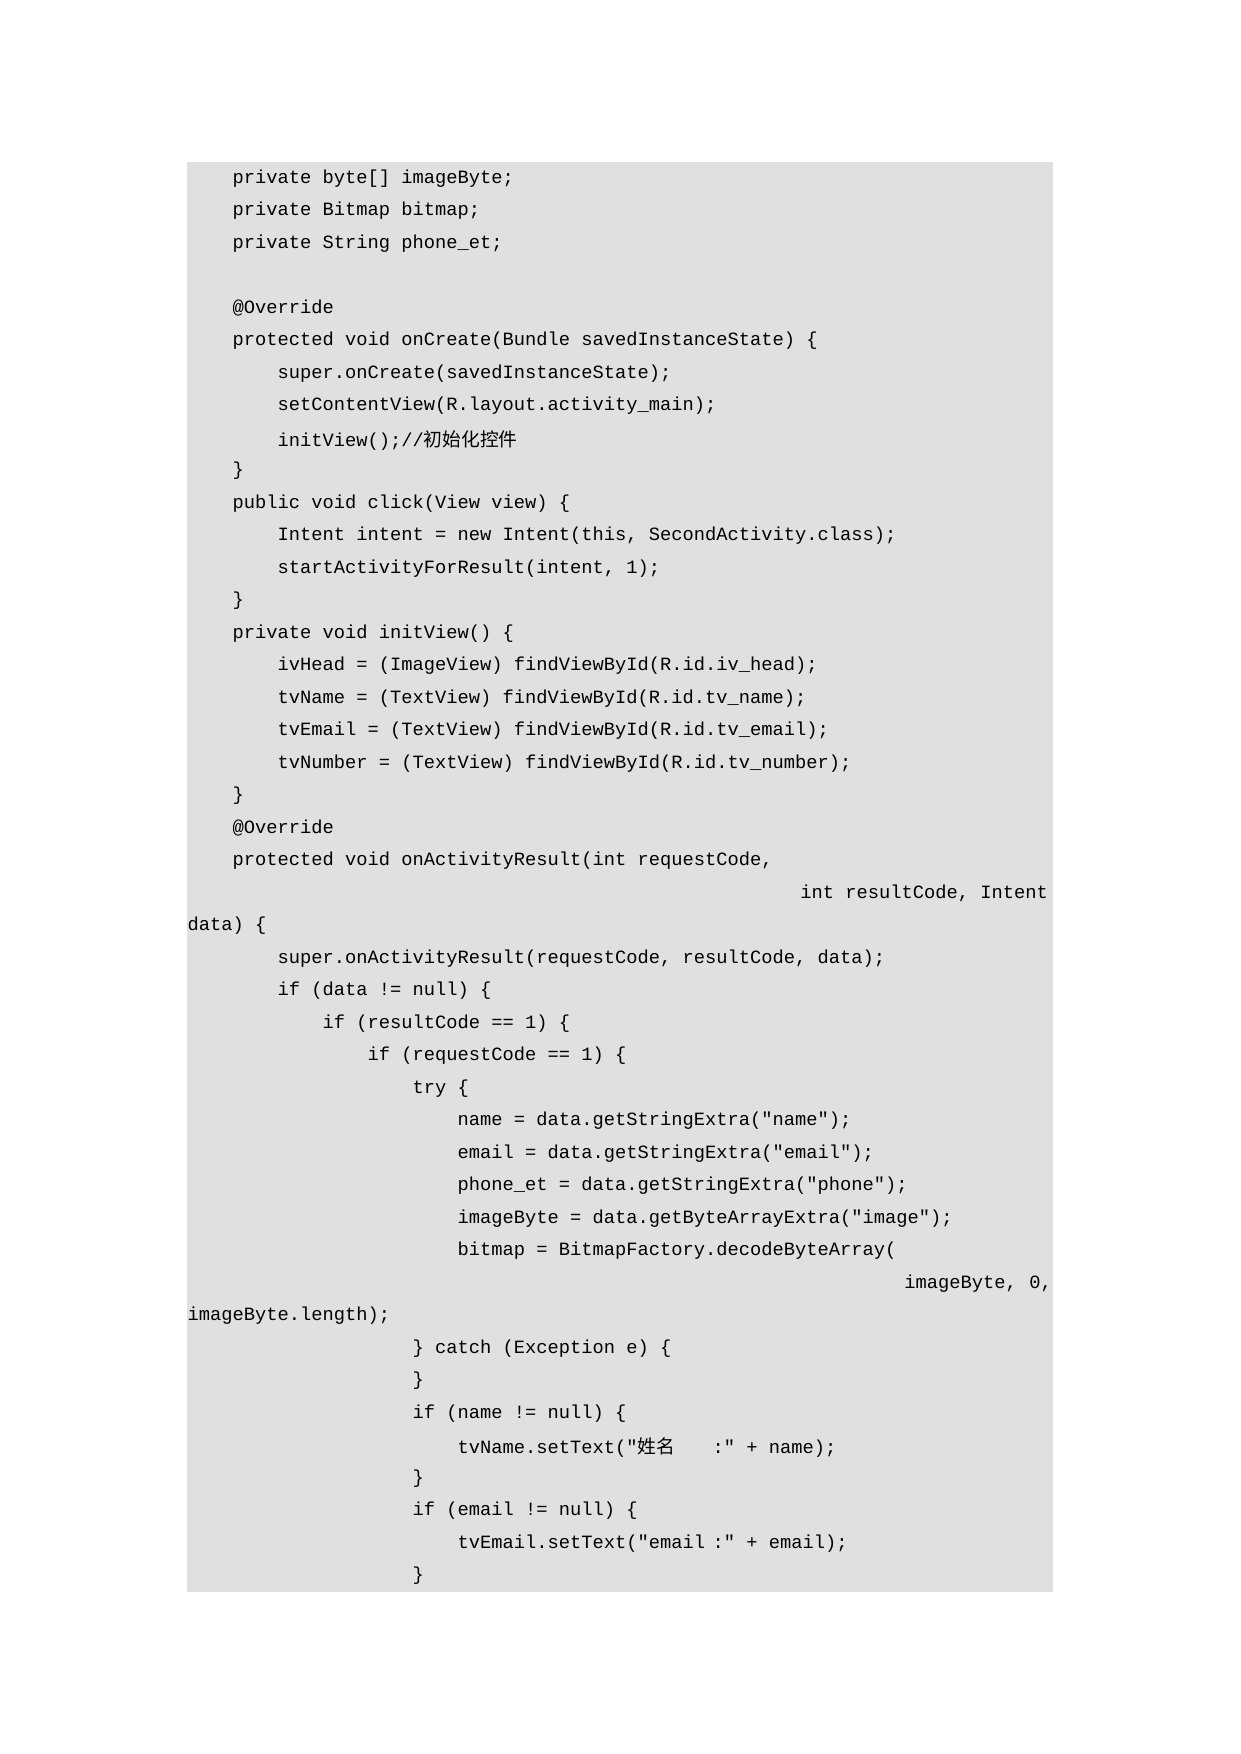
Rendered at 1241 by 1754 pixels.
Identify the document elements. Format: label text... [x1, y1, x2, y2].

list tvName.setText("姓名 :" + name); [187, 1429, 1053, 1462]
list Intent intent = new Intent(this, SecondActivity.class); [187, 519, 1053, 552]
list super.onActivityResult(requestCode, resultCode, data); [187, 942, 1053, 974]
list @Override [187, 812, 1053, 844]
list protected void onCreate(Bundle savedInstanceState) { [187, 324, 1053, 357]
list tvNumber = (TextView) findViewById(R.id.tv_number); [187, 747, 1053, 779]
list initView();//初始化控件 [187, 422, 1053, 454]
list } [187, 1462, 1053, 1494]
list email = data.getStringExtra("email"); [187, 1137, 1053, 1169]
list bitmap = BitmapFactory.decodeByteArray( [187, 1234, 1053, 1267]
list private Bitmap bitmap; [187, 194, 1053, 227]
list private byte[] imageByte; [187, 162, 1053, 194]
list phone_et = data.getStringExtra("phone"); [187, 1169, 1053, 1202]
list private void initView() { [187, 617, 1053, 649]
list if (resultCode == 1) { [187, 1007, 1053, 1039]
list @Override [187, 292, 1053, 324]
list setContentView(R.layout.activity_main); [187, 389, 1053, 422]
list } [187, 454, 1053, 487]
list tvEmail.setText("email :" + email); [187, 1527, 1053, 1559]
list name = data.getStringExtra("name"); [187, 1104, 1053, 1137]
list imageByte = data.getByteArrayExtra("image"); [187, 1202, 1053, 1234]
list int resultCode, Intent data) { [187, 877, 1053, 942]
list if (email != null) { [187, 1494, 1053, 1527]
list } [187, 584, 1053, 617]
list imageByte, 0, imageByte.length); [187, 1267, 1053, 1332]
list private String phone_et; [187, 227, 1053, 259]
list if (requestCode == 1) { [187, 1039, 1053, 1072]
list super.onCreate(savedInstanceState); [187, 357, 1053, 389]
list } [187, 1364, 1053, 1397]
list ivHead = (ImageView) findViewById(R.id.iv_head); [187, 649, 1053, 682]
list if (name != null) { [187, 1397, 1053, 1429]
list tvEmail = (TextView) findViewById(R.id.tv_email); [187, 714, 1053, 747]
list if (data != null) { [187, 974, 1053, 1007]
list try { [187, 1072, 1053, 1104]
list } [187, 1559, 1053, 1592]
list } [187, 779, 1053, 812]
list protected void onActivityResult(int requestCode, [187, 844, 1053, 877]
list } catch (Exception e) { [187, 1332, 1053, 1364]
list startActivityForResult(intent, 1); [187, 552, 1053, 584]
list tvName = (TextView) findViewById(R.id.tv_name); [187, 682, 1053, 714]
list public void click(View view) { [187, 487, 1053, 519]
